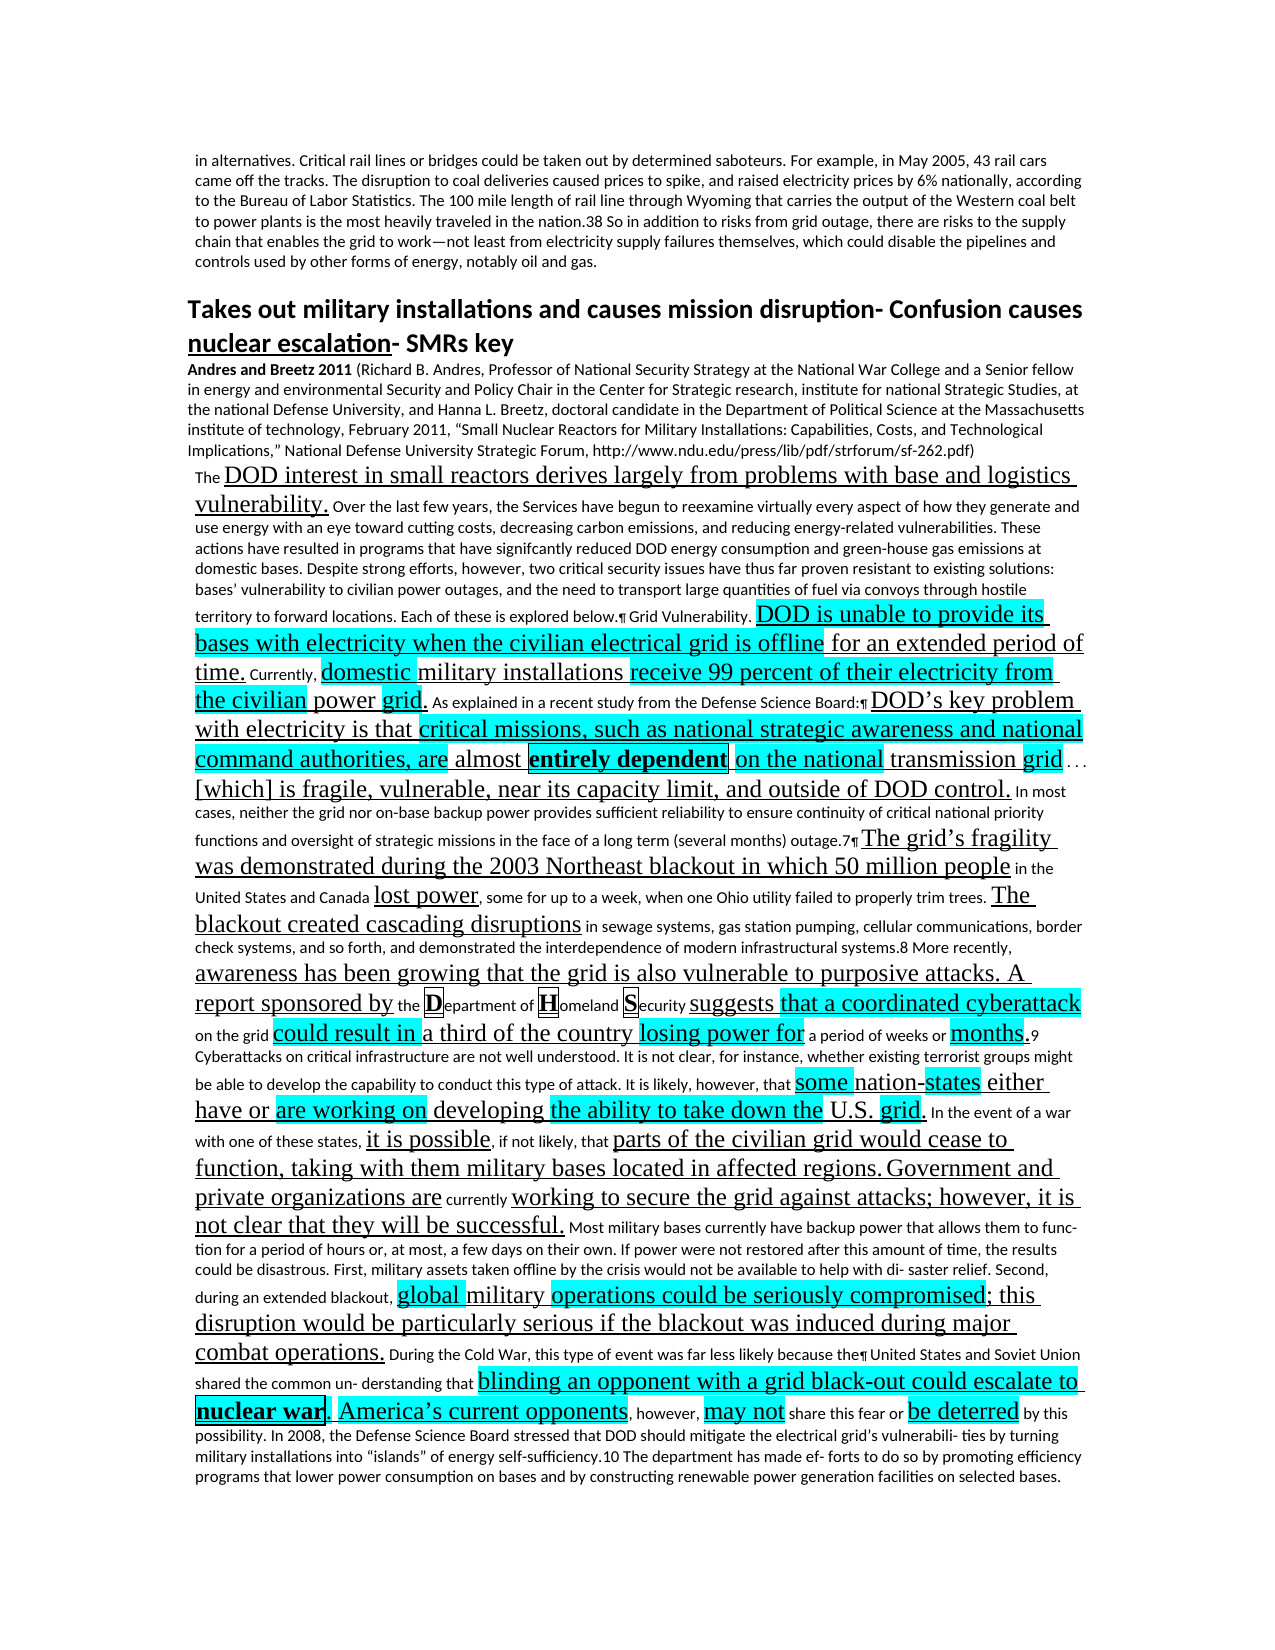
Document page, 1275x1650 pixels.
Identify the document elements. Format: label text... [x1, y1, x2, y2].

subtitle Takes out military installations and causes mission disruption- Confusion causes nuclear escalation- SMRs key [187, 293, 1087, 359]
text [195, 460, 1087, 1487]
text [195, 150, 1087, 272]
text Andres and Breetz 2011 (Richard B. Andres, Professor of National Security Strategy at the National War College and a Senior fellow in energy and environmental Security and Policy Chair in the Center for Strategic research, institute for national Strategic Studies, at the national Defense University, and Hanna L. Breetz, doctoral candidate in the Department of Political Science at the Massachusetts institute of technology, February 2011, “Small Nuclear Reactors for Military Installations: Capabilities, Costs, and Technological Implications,” National Defense University Strategic Forum, http://www.ndu.edu/press/lib/pdf/strforum/sf-262.pdf) [187, 359, 1087, 460]
